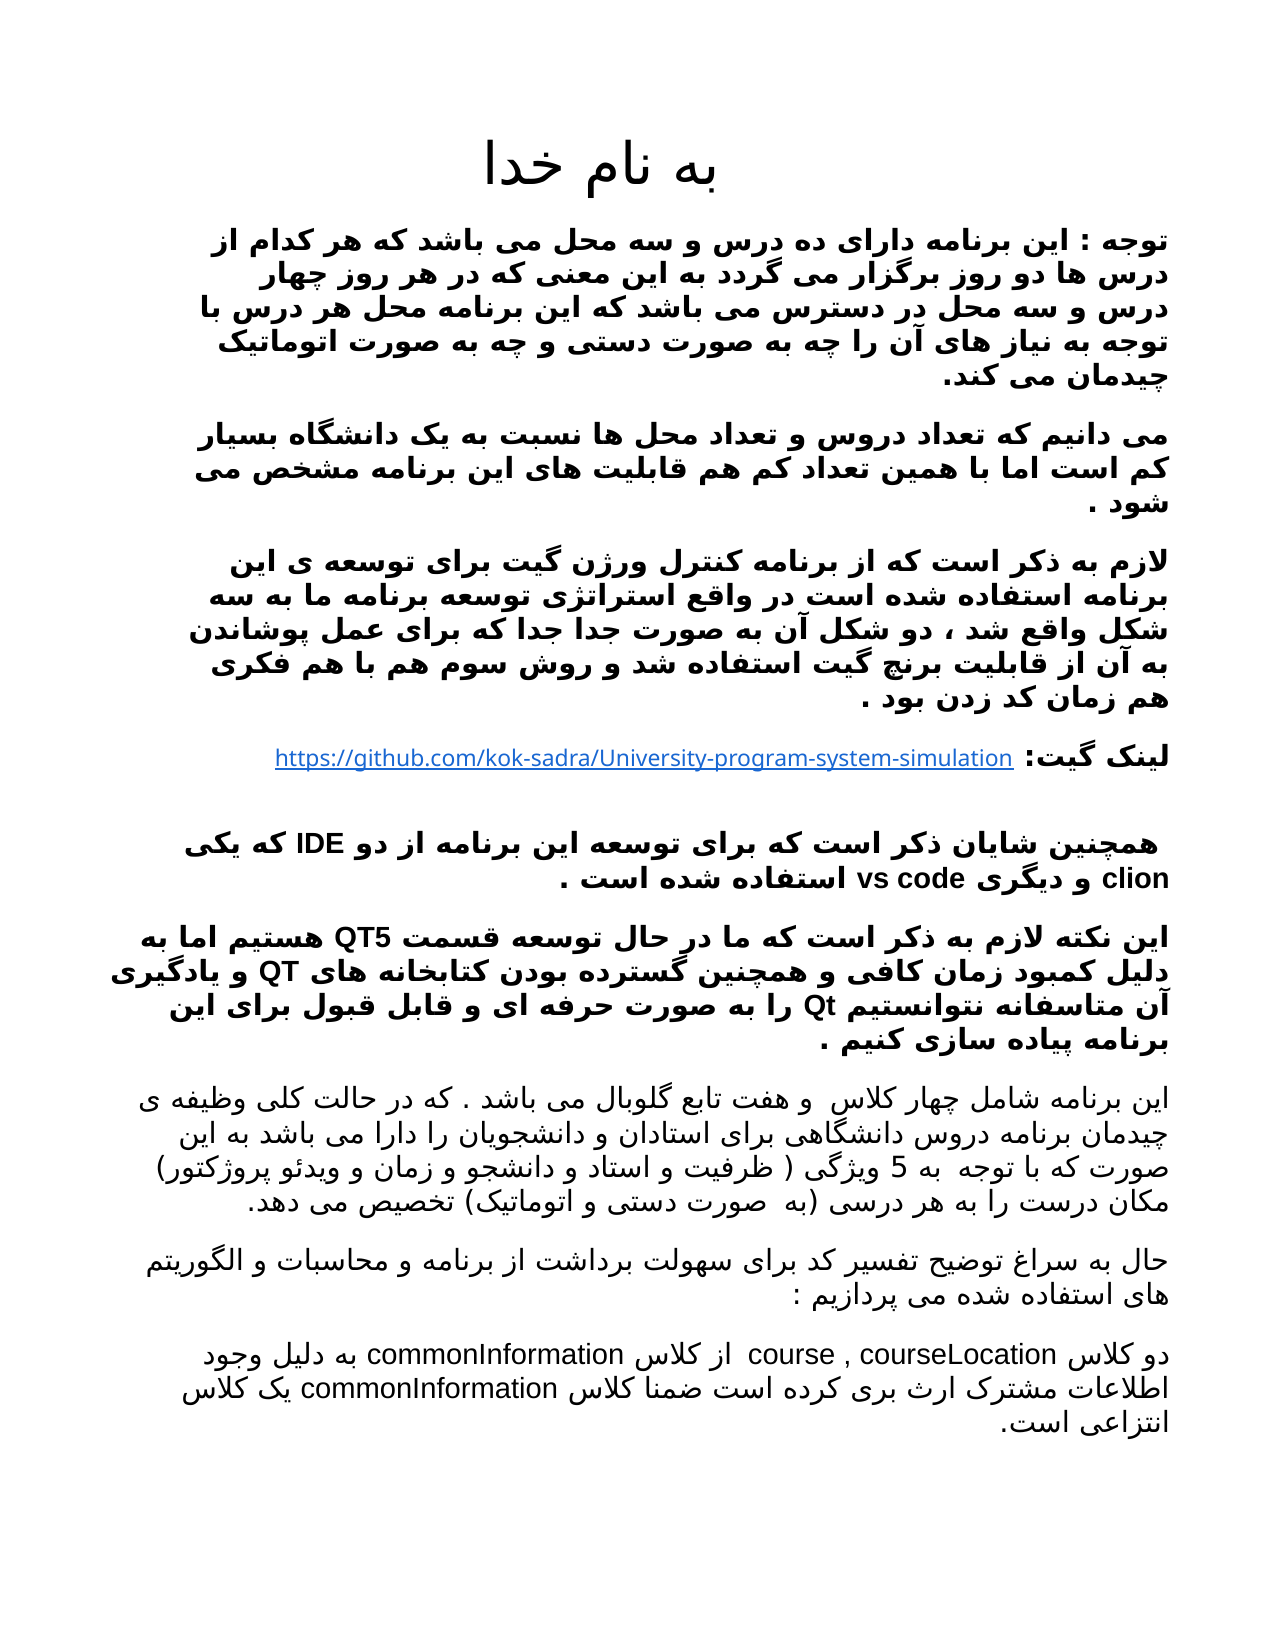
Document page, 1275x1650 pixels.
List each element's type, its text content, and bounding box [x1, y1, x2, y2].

text توجه : این برنامه دارای ده درس و سه محل می باشد که هر کدام از درس ها دو روز برگزار می گردد به این معنی که در هر روز چهار درس و سه محل در دسترس می باشد که این برنامه محل هر درس با توجه به نیاز های آن را چه به صورت دستی و چه به صورت اتوماتیک چیدمان می کند. [180, 223, 1170, 393]
text می دانیم که تعداد دروس و تعداد محل ها نسبت به یک دانشگاه بسیار کم است اما با همین تعداد کم هم قابلیت های این برنامه مشخص می شود . [180, 418, 1170, 519]
text این برنامه شامل چهار کلاس و هفت تابع گلوبال می باشد . که در حالت کلی وظیفه ی چیدمان برنامه دروس دانشگاهی برای استادان و دانشجویان را دارا می باشد به این صورت که با توجه به 5 ویژگی ( ظرفیت و استاد و دانشجو و زمان و ویدئو پروژکتور) مکان درست را به هر درسی (به صورت دستی و اتوماتیک) تخصیص می دهد. [105, 1082, 1170, 1219]
text دو کلاس course , courseLocation از کلاس commonInformation به دلیل وجود اطلاعات مشترک ارث بری کرده است ضمنا کلاس commonInformation یک کلاس انتزاعی است. [105, 1337, 1170, 1439]
text لازم به ذکر است که از برنامه کنترل ورژن گیت برای توسعه ی این برنامه استفاده شده است در واقع استراتژی توسعه برنامه ما به سه شکل واقع شد ، دو شکل آن به صورت جدا جدا که برای عمل پوشاندن به آن از قابلیت برنچ گیت استفاده شد و روش سوم هم با هم فکری هم زمان کد زدن بود . [180, 544, 1170, 714]
text این نکته لازم به ذکر است که ما در حال توسعه قسمت QT5 هستیم اما به دلیل کمبود زمان کافی و همچنین گسترده بودن کتابخانه های QT و یادگیری آن متاسفانه نتوانستیم Qt را به صورت حرفه ای و قابل قبول برای این برنامه پیاده سازی کنیم . [105, 920, 1170, 1057]
text لینک گیت: https://github.com/kok-sadra/University-program-system-simulation [180, 739, 1170, 801]
text همچنین شایان ذکر است که برای توسعه این برنامه از دو IDE که یکی clion و دیگری vs code استفاده شده است . [180, 826, 1170, 895]
text حال به سراغ توضیح تفسیر کد برای سهولت برداشت از برنامه و محاسبات و الگوریتم های استفاده شده می پردازیم : [105, 1244, 1170, 1312]
text به نام خدا [105, 130, 720, 198]
